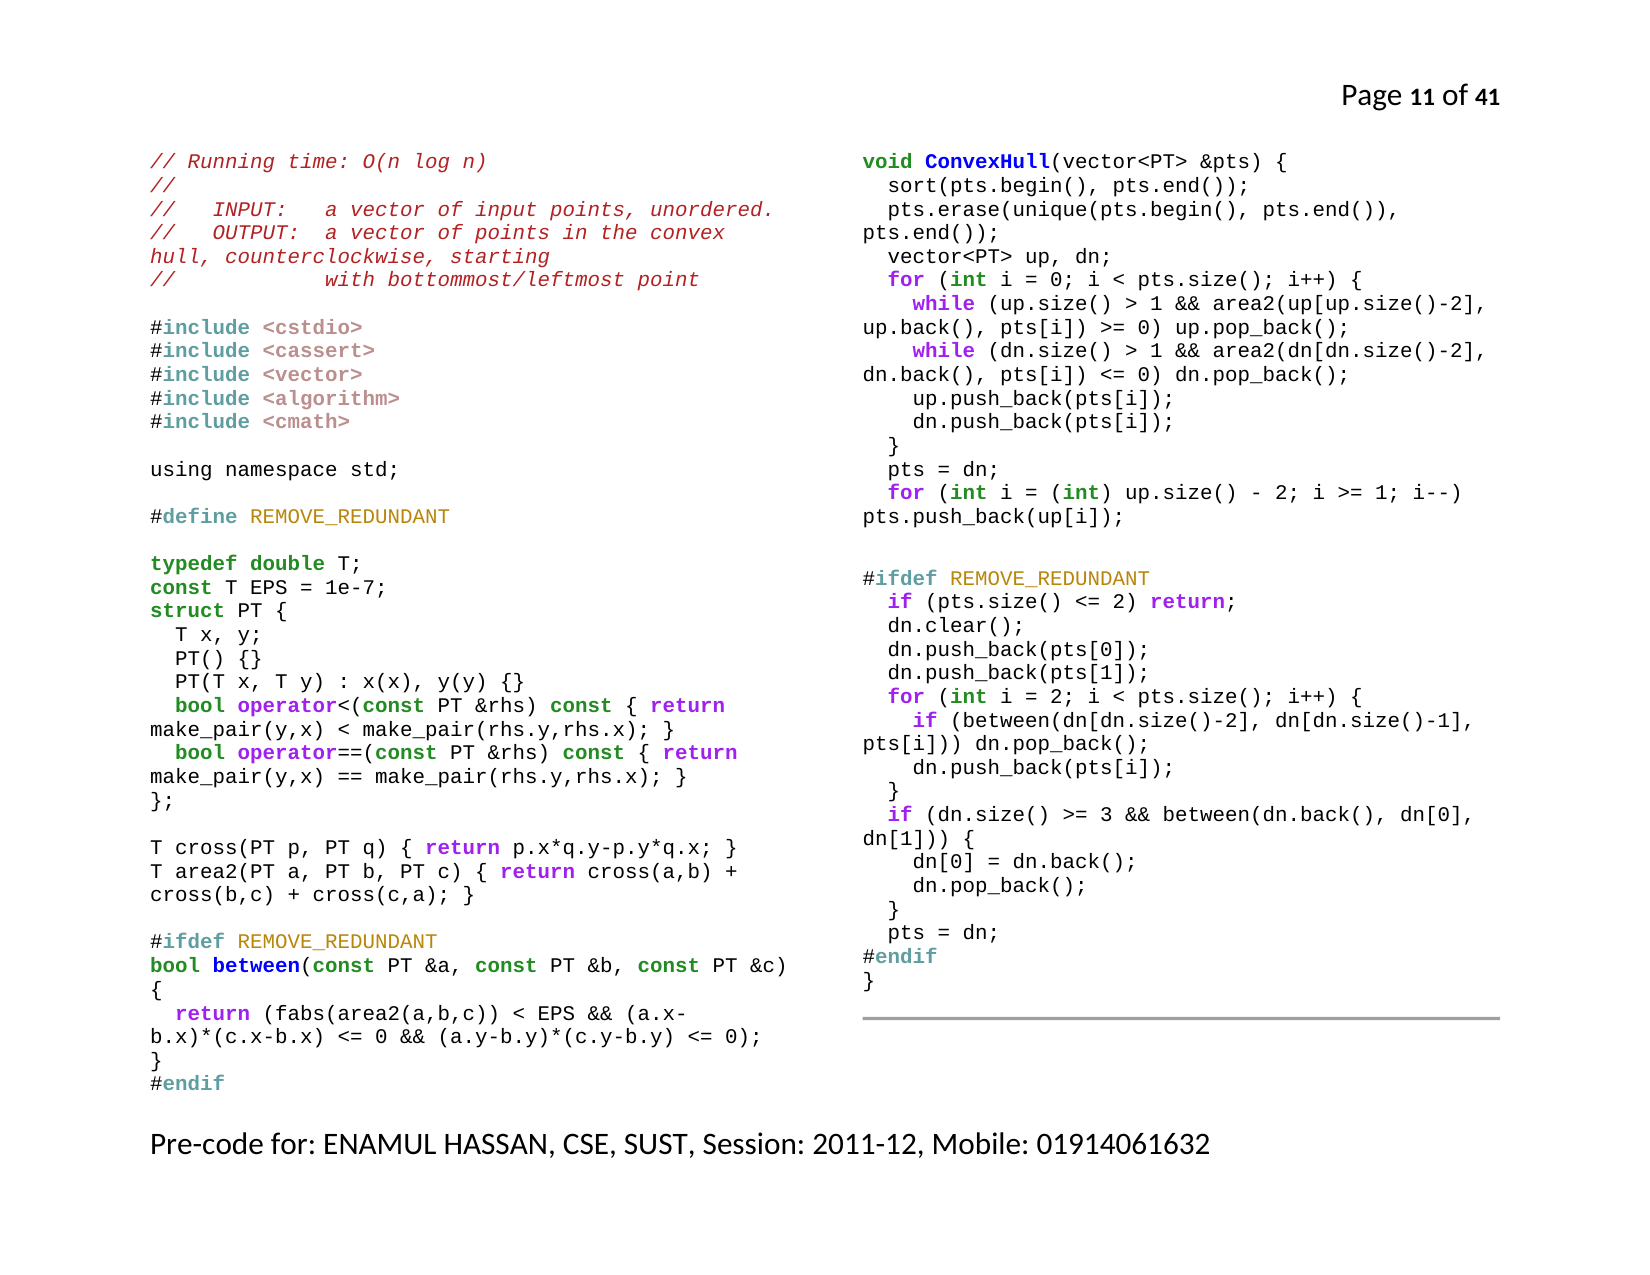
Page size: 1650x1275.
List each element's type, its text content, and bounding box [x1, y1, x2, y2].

text PT() {} [150, 648, 787, 671]
text } [862, 899, 1500, 922]
text #endif [150, 1073, 787, 1097]
text typedef double T; [150, 553, 787, 577]
text dn[0] = dn.back(); [862, 851, 1500, 875]
text dn.push_back(pts[1]); [862, 662, 1500, 686]
text #endif [862, 946, 1500, 970]
text } [862, 435, 1500, 459]
text // [150, 175, 787, 198]
text bool between(const PT &a, const PT &b, const PT &c) { [150, 955, 787, 1002]
text T cross(PT p, PT q) { return p.x*q.y-p.y*q.x; } [150, 837, 787, 861]
text struct PT { [150, 601, 787, 624]
text for (int i = (int) up.size() - 2; i >= 1; i--) pts.push_back(up[i]); [862, 482, 1500, 529]
text for (int i = 2; i < pts.size(); i++) { [862, 686, 1500, 709]
text }; [150, 790, 787, 813]
text T area2(PT a, PT b, PT c) { return cross(a,b) + cross(b,c) + cross(c,a); } [150, 861, 787, 908]
text } [862, 781, 1500, 804]
text PT(T x, T y) : x(x), y(y) {} [150, 671, 787, 695]
text #include <cstdio> [150, 317, 787, 340]
text #ifdef REMOVE_REDUNDANT [862, 568, 1500, 591]
text #ifdef REMOVE_REDUNDANT [150, 932, 787, 955]
text pts = dn; [862, 459, 1500, 482]
text // with bottommost/leftmost point [150, 269, 787, 293]
text void ConvexHull(vector<PT> &pts) { [862, 151, 1500, 175]
text if (pts.size() <= 2) return; [862, 591, 1500, 615]
text bool operator==(const PT &rhs) const { return make_pair(y,x) == make_pair(rhs.y,rhs.x); } [150, 742, 787, 790]
text T x, y; [150, 624, 787, 648]
text for (int i = 0; i < pts.size(); i++) { [862, 269, 1500, 293]
text #include <cassert> [150, 340, 787, 364]
text dn.clear(); [862, 615, 1500, 639]
text #include <cmath> [150, 411, 787, 435]
text if (dn.size() >= 3 && between(dn.back(), dn[0], dn[1])) { [862, 804, 1500, 851]
text dn.pop_back(); [862, 875, 1500, 899]
text sort(pts.begin(), pts.end()); [862, 175, 1500, 198]
text #include <vector> [150, 364, 787, 388]
text dn.push_back(pts[i]); [862, 757, 1500, 781]
text if (between(dn[dn.size()-2], dn[dn.size()-1], pts[i])) dn.pop_back(); [862, 709, 1500, 757]
text vector<PT> up, dn; [862, 246, 1500, 269]
text #define REMOVE_REDUNDANT [150, 506, 787, 529]
text using namespace std; [150, 459, 787, 482]
text while (dn.size() > 1 && area2(dn[dn.size()-2], dn.back(), pts[i]) <= 0) dn.pop_back(); [862, 340, 1500, 388]
text } [150, 1050, 787, 1073]
text return (fabs(area2(a,b,c)) < EPS && (a.x-b.x)*(c.x-b.x) <= 0 && (a.y-b.y)*(c.y-b.y) <= 0); [150, 1002, 787, 1050]
text while (up.size() > 1 && area2(up[up.size()-2], up.back(), pts[i]) >= 0) up.pop_back(); [862, 293, 1500, 340]
text up.push_back(pts[i]); [862, 388, 1500, 411]
text // OUTPUT: a vector of points in the convex hull, counterclockwise, starting [150, 222, 787, 269]
text pts.erase(unique(pts.begin(), pts.end()), pts.end()); [862, 198, 1500, 246]
text // Running time: O(n log n) [150, 151, 787, 175]
text pts = dn; [862, 922, 1500, 946]
text } [862, 970, 1500, 993]
text dn.push_back(pts[i]); [862, 411, 1500, 435]
text const T EPS = 1e-7; [150, 577, 787, 601]
text #include <algorithm> [150, 388, 787, 411]
text dn.push_back(pts[0]); [862, 639, 1500, 662]
text bool operator<(const PT &rhs) const { return make_pair(y,x) < make_pair(rhs.y,rhs.x); } [150, 695, 787, 742]
text // INPUT: a vector of input points, unordered. [150, 198, 787, 222]
